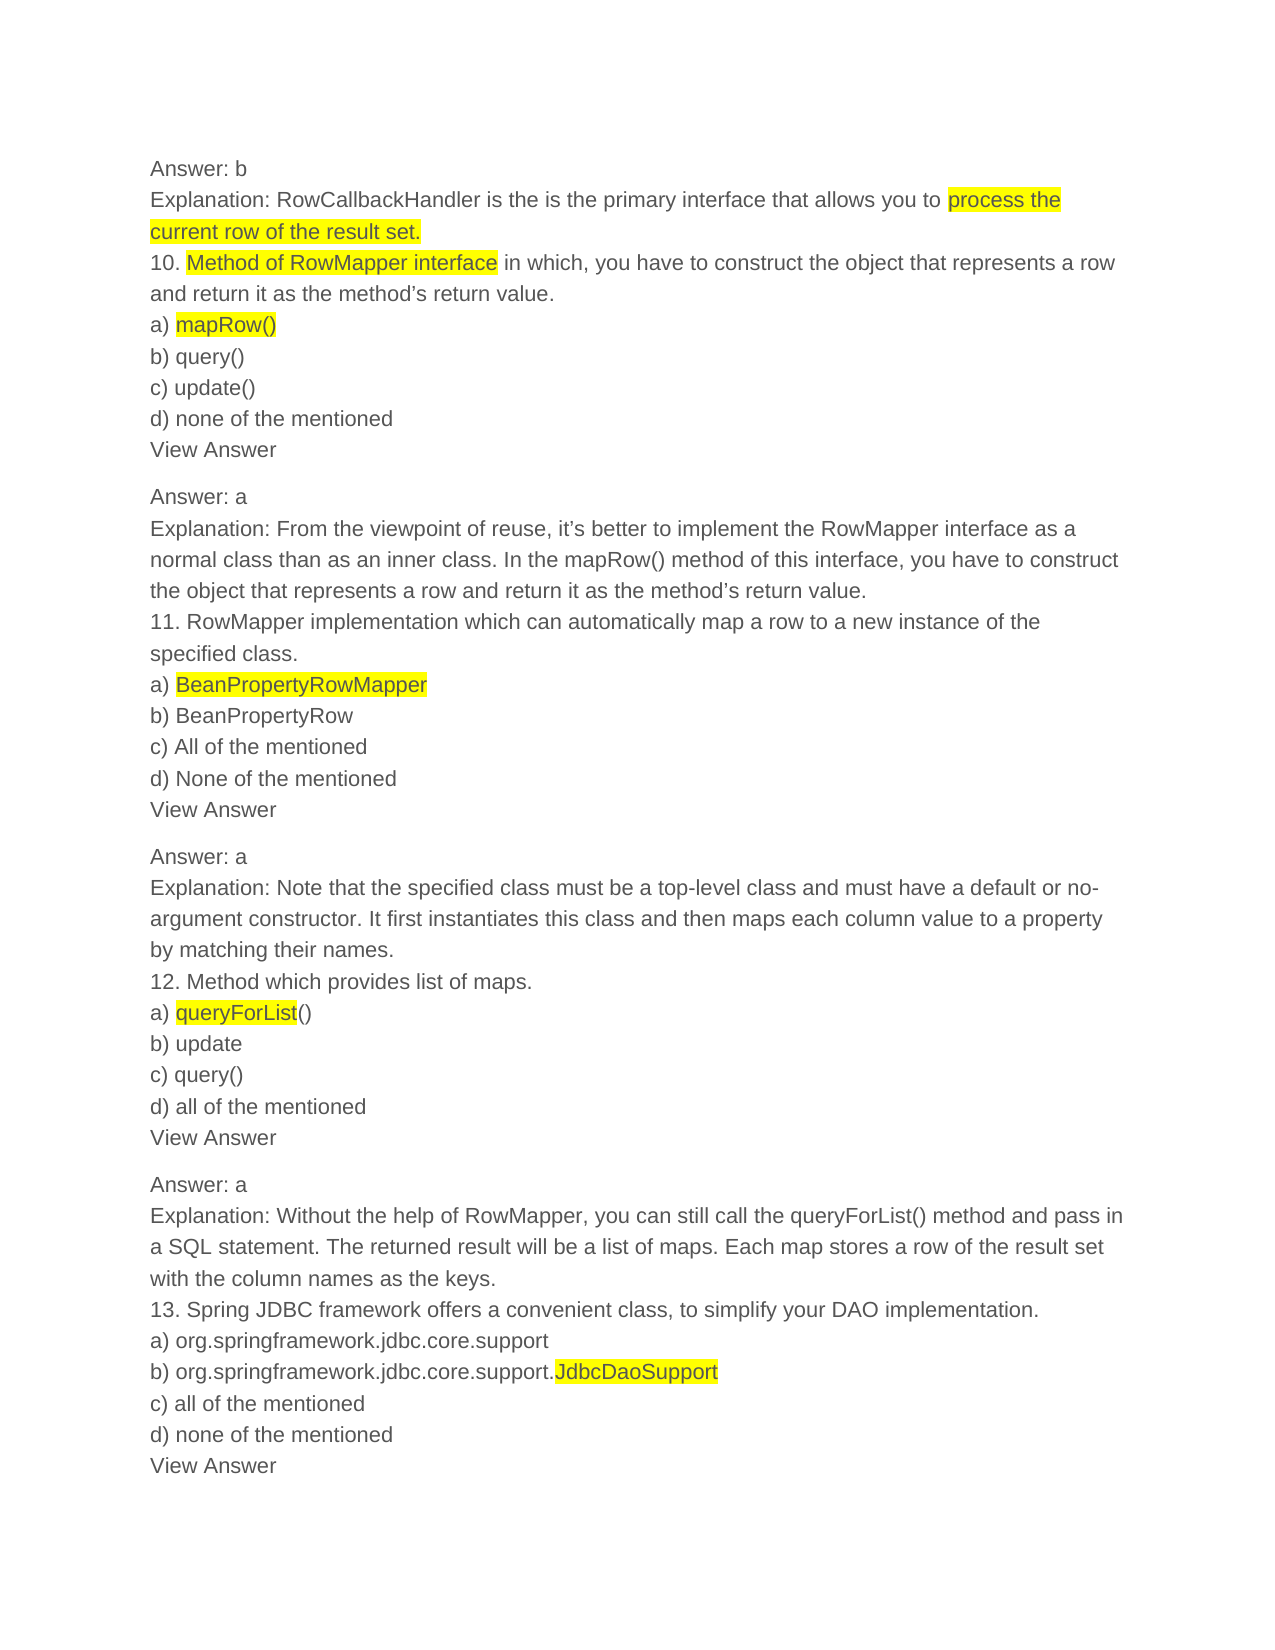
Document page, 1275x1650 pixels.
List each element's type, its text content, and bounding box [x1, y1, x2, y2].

text 11. RowMapper implementation which can automatically map a row to a new instance of the specified class. a) BeanPropertyRowMapper b) BeanPropertyRow c) All of the mentioned d) None of the mentioned View Answer [150, 603, 1125, 822]
text Answer: b Explanation: RowCallbackHandler is the is the primary interface that allows you to process the current row of the result set. [150, 150, 1125, 244]
text Answer: a Explanation: Without the help of RowMapper, you can still call the queryForList() method and pass in a SQL statement. The returned result will be a list of maps. Each map stores a row of the result set with the column names as the keys. [150, 1166, 1125, 1291]
text 10. Method of RowMapper interface in which, you have to construct the object that represents a row and return it as the method’s return value. a) mapRow() b) query() c) update() d) none of the mentioned View Answer [150, 244, 1125, 462]
text Answer: a Explanation: Note that the specified class must be a top-level class and must have a default or no-argument constructor. It first instantiates this class and then maps each column value to a property by matching their names. [150, 837, 1125, 962]
text Answer: a Explanation: From the viewpoint of reuse, it’s better to implement the RowMapper interface as a normal class than as an inner class. In the mapRow() method of this interface, you have to construct the object that represents a row and return it as the method’s return value. [150, 478, 1125, 603]
text 12. Method which provides list of maps. a) queryForList() b) update c) query() d) all of the mentioned View Answer [150, 962, 1125, 1150]
text 13. Spring JDBC framework offers a convenient class, to simplify your DAO implementation. a) org.springframework.jdbc.core.support b) org.springframework.jdbc.core.support.JdbcDaoSupport c) all of the mentioned d) none of the mentioned View Answer [150, 1291, 1125, 1478]
